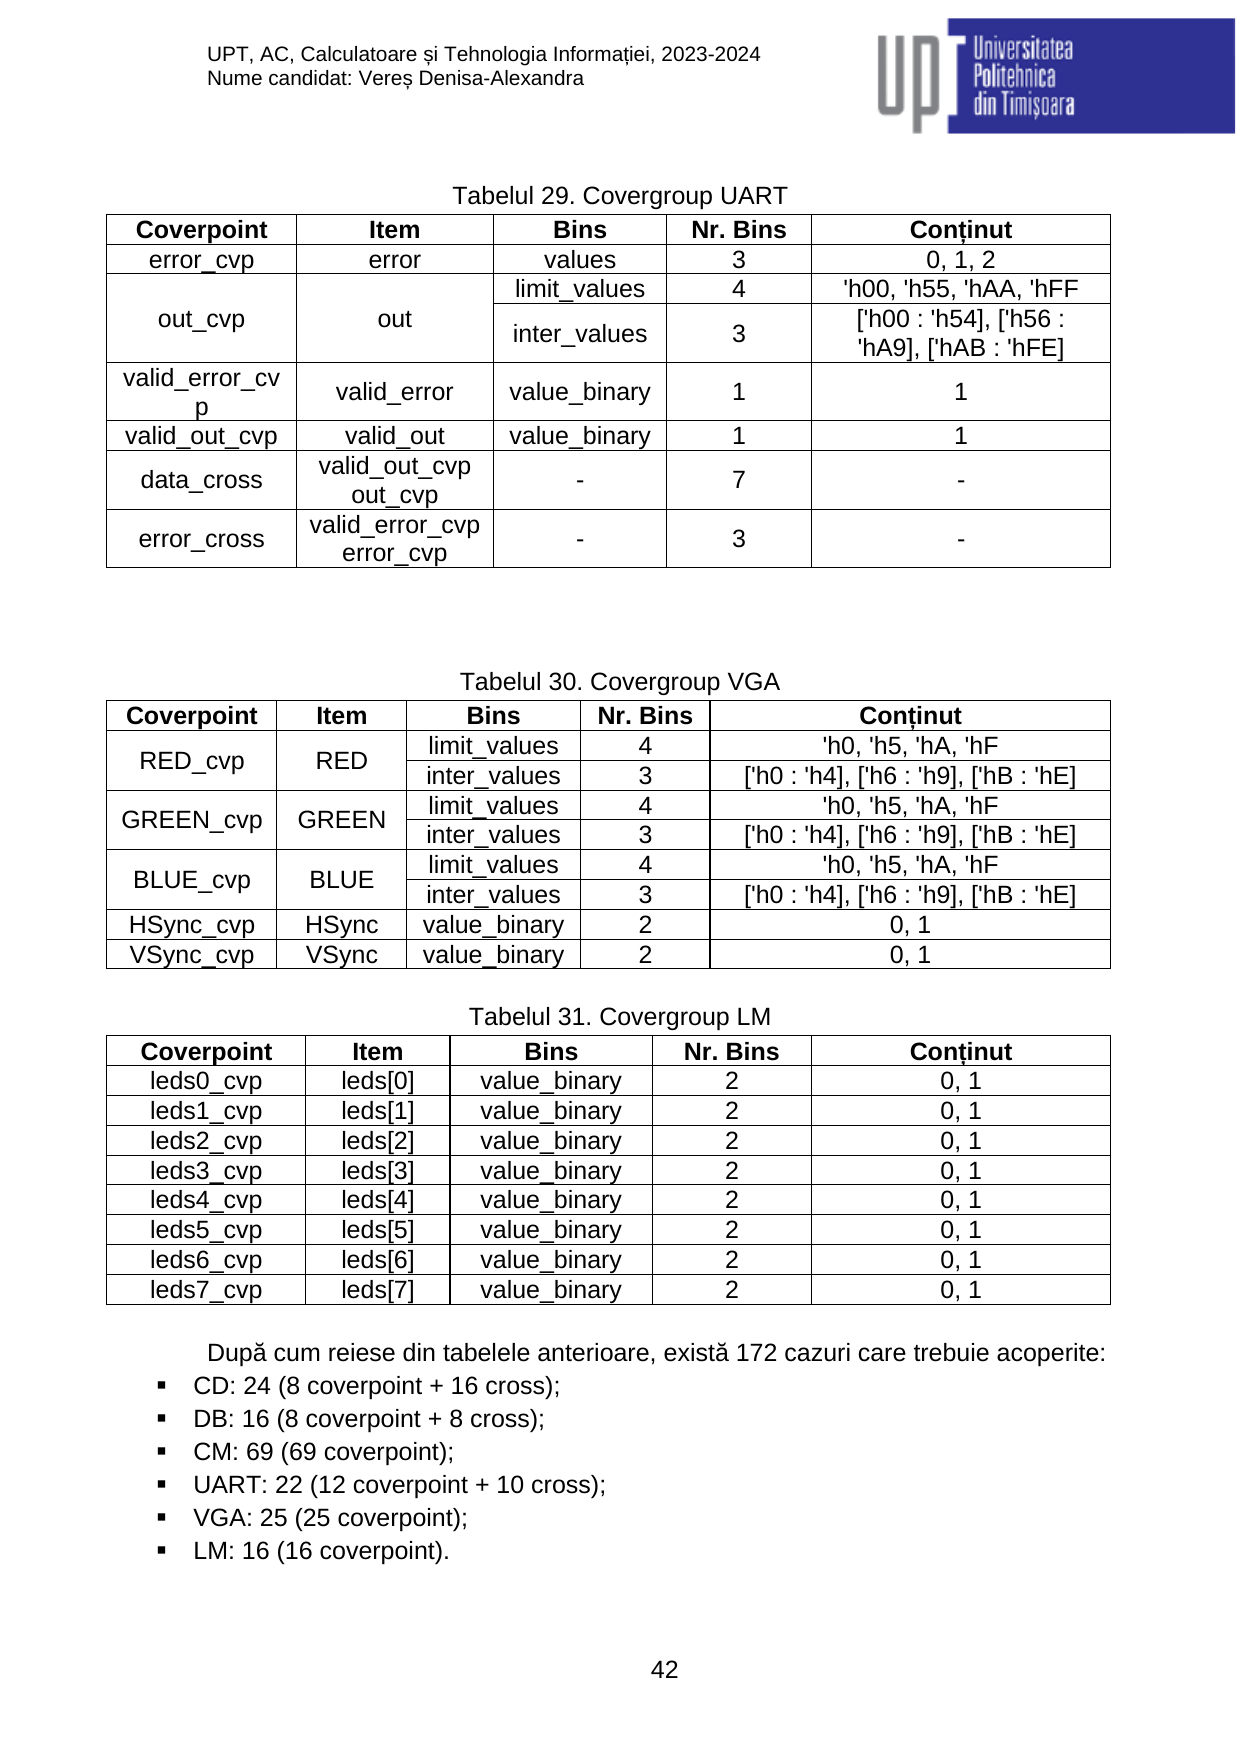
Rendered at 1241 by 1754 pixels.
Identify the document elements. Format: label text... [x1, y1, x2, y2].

table_cell out_cvp [107, 274, 296, 362]
table_cell 'h0, 'h5, 'hA, 'hF [711, 731, 1110, 760]
table_cell error [297, 245, 493, 273]
table_cell leds[7] [306, 1275, 449, 1303]
table_cell 3 [667, 510, 811, 567]
table_cell 0, 1, 2 [812, 245, 1110, 273]
table_cell 0, 1 [812, 1066, 1110, 1095]
table_cell - [494, 451, 666, 508]
table_cell HSync [277, 910, 406, 938]
table_cell leds[0] [306, 1066, 449, 1095]
table_cell limit_values [494, 274, 666, 303]
table_cell HSync_cvp [107, 910, 276, 938]
table_cell leds[5] [306, 1215, 449, 1244]
table_cell value_binary [451, 1126, 652, 1154]
table_cell 2 [653, 1126, 811, 1154]
list LM: 16 (16 coverpoint). [156, 1536, 1122, 1565]
table_cell 2 [653, 1275, 811, 1303]
table_cell inter_values [407, 820, 580, 849]
table_header Coverpoint [107, 701, 276, 730]
table_cell ['h0 : 'h4], ['h6 : 'h9], ['hB : 'hE] [711, 820, 1110, 849]
table_cell limit_values [407, 850, 580, 879]
table_cell valid_error_cvp [107, 363, 296, 420]
table_header Coverpoint [107, 215, 296, 243]
table_cell leds[6] [306, 1245, 449, 1274]
table_cell 1 [667, 363, 811, 420]
table_header Coverpoint [107, 1036, 305, 1065]
table_header Conținut [812, 1036, 1110, 1065]
table_cell valid_out [297, 421, 493, 450]
table_cell 1 [812, 421, 1110, 450]
table_header Nr. Bins [581, 701, 709, 730]
picture [869, 17, 1234, 134]
table_cell BLUE_cvp [107, 850, 276, 909]
table_cell leds3_cvp [107, 1156, 305, 1184]
table_cell 3 [667, 245, 811, 273]
table_cell 1 [812, 363, 1110, 420]
table_cell 0, 1 [812, 1156, 1110, 1184]
list DB: 16 (8 coverpoint + 8 cross); [156, 1404, 1122, 1433]
list CD: 24 (8 coverpoint + 16 cross); [156, 1371, 1122, 1399]
table_cell 1 [667, 421, 811, 450]
table_cell 0, 1 [812, 1245, 1110, 1274]
table_cell 2 [653, 1185, 811, 1214]
table_cell leds6_cvp [107, 1245, 305, 1274]
table_cell ['h0 : 'h4], ['h6 : 'h9], ['hB : 'hE] [711, 761, 1110, 789]
table_cell value_binary [451, 1156, 652, 1184]
table_cell leds[3] [306, 1156, 449, 1184]
table_cell 0, 1 [711, 910, 1110, 938]
list CM: 69 (69 coverpoint); [156, 1437, 1122, 1466]
table_cell valid_error [297, 363, 493, 420]
table_cell 'h0, 'h5, 'hA, 'hF [711, 850, 1110, 879]
table_cell GREEN [277, 791, 406, 849]
table_cell values [494, 245, 666, 273]
table_cell 'h00, 'h55, 'hAA, 'hFF [812, 274, 1110, 303]
table_cell 2 [653, 1215, 811, 1244]
table_cell leds[4] [306, 1185, 449, 1214]
table_cell error_cvp [107, 245, 296, 273]
table_cell leds0_cvp [107, 1066, 305, 1095]
table_cell GREEN_cvp [107, 791, 276, 849]
list VGA: 25 (25 coverpoint); [156, 1503, 1122, 1532]
table_cell 0, 1 [812, 1126, 1110, 1154]
table_cell leds7_cvp [107, 1275, 305, 1303]
table_cell value_binary [451, 1275, 652, 1303]
table_cell value_binary [451, 1215, 652, 1244]
table_cell 2 [581, 940, 709, 968]
table_cell 4 [581, 791, 709, 819]
table_cell RED [277, 731, 406, 789]
table_cell value_binary [407, 940, 580, 968]
table_cell inter_values [407, 761, 580, 789]
table_cell ['h0 : 'h4], ['h6 : 'h9], ['hB : 'hE] [711, 880, 1110, 909]
table_header Item [297, 215, 493, 243]
table_cell value_binary [494, 363, 666, 420]
table_cell - [812, 510, 1110, 567]
table_header Nr. Bins [653, 1036, 811, 1065]
table_cell valid_error_cvp error_cvp [297, 510, 493, 567]
table_cell 'h0, 'h5, 'hA, 'hF [711, 791, 1110, 819]
table_cell leds4_cvp [107, 1185, 305, 1214]
table_cell limit_values [407, 731, 580, 760]
table_cell 3 [581, 820, 709, 849]
table_cell 2 [653, 1066, 811, 1095]
list UART: 22 (12 coverpoint + 10 cross); [156, 1470, 1122, 1499]
table_header Bins [451, 1036, 652, 1065]
table_header Bins [494, 215, 666, 243]
text Tabelul 30. Covergroup VGA [118, 667, 1122, 696]
table_cell leds1_cvp [107, 1096, 305, 1125]
table_cell RED_cvp [107, 731, 276, 789]
text După cum reiese din tabelele anterioare, există 172 cazuri care trebuie acoperite: [118, 1338, 1122, 1366]
table_header Conținut [711, 701, 1110, 730]
table_cell value_binary [451, 1245, 652, 1274]
table_cell leds5_cvp [107, 1215, 305, 1244]
table_cell 4 [581, 850, 709, 879]
table_header Conținut [812, 215, 1110, 243]
table_cell limit_values [407, 791, 580, 819]
table_header Nr. Bins [667, 215, 811, 243]
table_cell value_binary [407, 910, 580, 938]
text Tabelul 29. Covergroup UART [118, 181, 1122, 209]
table_cell VSync [277, 940, 406, 968]
table_cell - [494, 510, 666, 567]
table_cell 4 [581, 731, 709, 760]
table_cell leds[1] [306, 1096, 449, 1125]
table_cell 2 [581, 910, 709, 938]
table_cell valid_out_cvp out_cvp [297, 451, 493, 508]
table_cell inter_values [407, 880, 580, 909]
table_cell 3 [581, 761, 709, 789]
table_cell 7 [667, 451, 811, 508]
table_cell value_binary [451, 1096, 652, 1125]
table_cell valid_out_cvp [107, 421, 296, 450]
table_cell 3 [667, 304, 811, 362]
table_cell 4 [667, 274, 811, 303]
table_cell value_binary [494, 421, 666, 450]
table_cell 0, 1 [711, 940, 1110, 968]
table_cell 3 [581, 880, 709, 909]
table_header Item [306, 1036, 449, 1065]
table_cell value_binary [451, 1185, 652, 1214]
table_cell out [297, 274, 493, 362]
table_cell leds2_cvp [107, 1126, 305, 1154]
table_header Item [277, 701, 406, 730]
table_cell - [812, 451, 1110, 508]
table_cell 0, 1 [812, 1215, 1110, 1244]
table_cell value_binary [451, 1066, 652, 1095]
table_cell ['h00 : 'h54], ['h56 : 'hA9], ['hAB : 'hFE] [812, 304, 1110, 362]
table_cell leds[2] [306, 1126, 449, 1154]
table_cell 2 [653, 1096, 811, 1125]
table_cell error_cross [107, 510, 296, 567]
table_cell 0, 1 [812, 1275, 1110, 1303]
table_cell 2 [653, 1156, 811, 1184]
text Tabelul 31. Covergroup LM [118, 1002, 1122, 1031]
table_cell VSync_cvp [107, 940, 276, 968]
table_header Bins [407, 701, 580, 730]
table_cell inter_values [494, 304, 666, 362]
table_cell 0, 1 [812, 1096, 1110, 1125]
table_cell data_cross [107, 451, 296, 508]
table_cell 2 [653, 1245, 811, 1274]
table_cell BLUE [277, 850, 406, 909]
table_cell 0, 1 [812, 1185, 1110, 1214]
